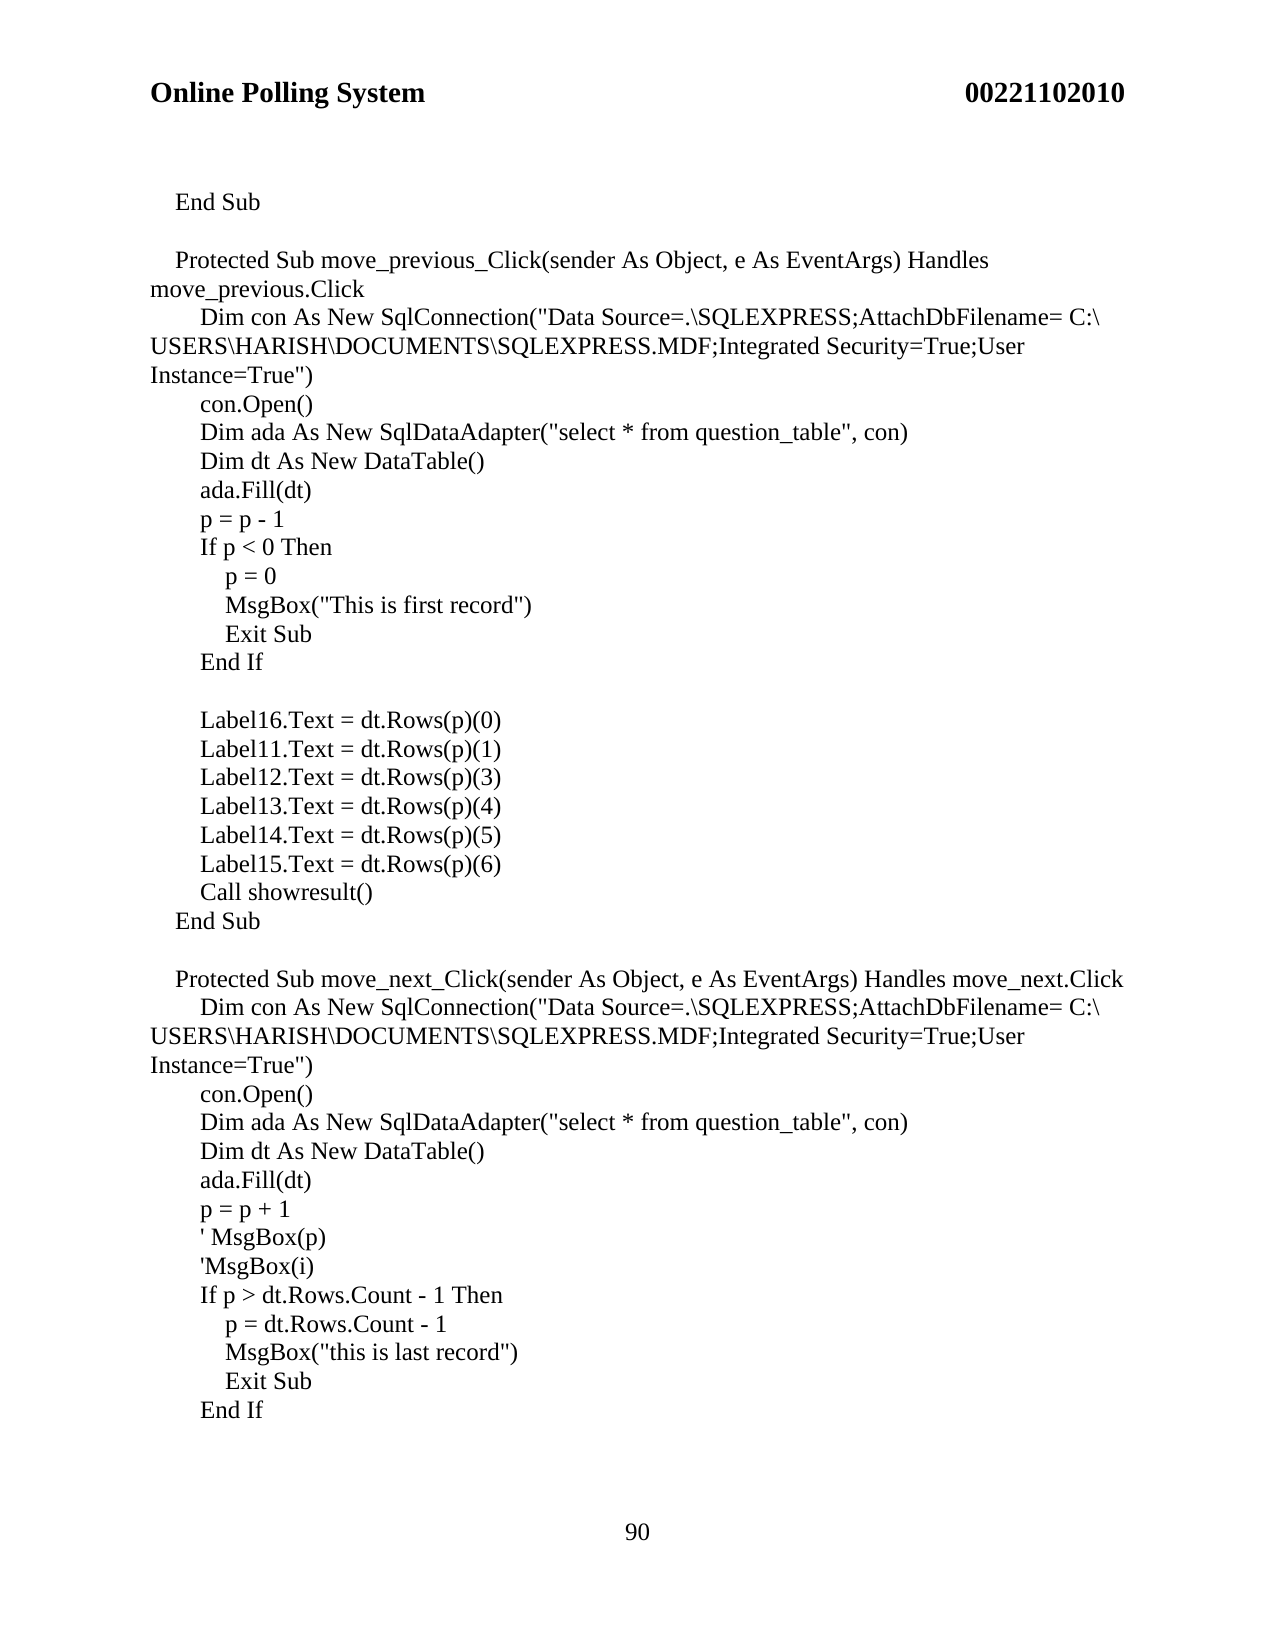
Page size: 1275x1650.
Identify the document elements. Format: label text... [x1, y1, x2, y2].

text End If [150, 1395, 1125, 1424]
text Label16.Text = dt.Rows(p)(0) [150, 705, 1125, 734]
text Dim dt As New DataTable() [150, 446, 1125, 475]
text End If [150, 647, 1125, 676]
text Exit Sub [150, 619, 1125, 647]
text MsgBox("This is first record") [150, 590, 1125, 619]
text Call showresult() [150, 877, 1125, 906]
text Dim ada As New SqlDataAdapter("select * from question_table", con) [150, 417, 1125, 446]
text p = p - 1 [150, 504, 1125, 532]
text Dim dt As New DataTable() [150, 1136, 1125, 1165]
text 'MsgBox(i) [150, 1251, 1125, 1280]
text p = 0 [150, 561, 1125, 590]
text Protected Sub move_previous_Click(sender As Object, e As EventArgs) Handles move_previous.Click [150, 245, 1125, 302]
text con.Open() [150, 389, 1125, 417]
text MsgBox("this is last record") [150, 1337, 1125, 1366]
text Label13.Text = dt.Rows(p)(4) [150, 791, 1125, 820]
text If p < 0 Then [150, 532, 1125, 561]
text ada.Fill(dt) [150, 475, 1125, 504]
text Label15.Text = dt.Rows(p)(6) [150, 849, 1125, 877]
text Label14.Text = dt.Rows(p)(5) [150, 820, 1125, 849]
text End Sub [150, 906, 1125, 935]
text con.Open() [150, 1079, 1125, 1107]
text End Sub [150, 187, 1125, 216]
text p = dt.Rows.Count - 1 [150, 1309, 1125, 1337]
text p = p + 1 [150, 1194, 1125, 1222]
text Label11.Text = dt.Rows(p)(1) [150, 734, 1125, 762]
text Protected Sub move_next_Click(sender As Object, e As EventArgs) Handles move_next.Click [150, 964, 1125, 992]
text Dim ada As New SqlDataAdapter("select * from question_table", con) [150, 1107, 1125, 1136]
text Dim con As New SqlConnection("Data Source=.\SQLEXPRESS;AttachDbFilename= C:\USERS\HARISH\DOCUMENTS\SQLEXPRESS.MDF;Integrated Security=True;User Instance=True") [150, 992, 1125, 1079]
text If p > dt.Rows.Count - 1 Then [150, 1280, 1125, 1309]
text ' MsgBox(p) [150, 1222, 1125, 1251]
text ada.Fill(dt) [150, 1165, 1125, 1194]
text Label12.Text = dt.Rows(p)(3) [150, 762, 1125, 791]
text Dim con As New SqlConnection("Data Source=.\SQLEXPRESS;AttachDbFilename= C:\USERS\HARISH\DOCUMENTS\SQLEXPRESS.MDF;Integrated Security=True;User Instance=True") [150, 302, 1125, 389]
text Exit Sub [150, 1366, 1125, 1395]
